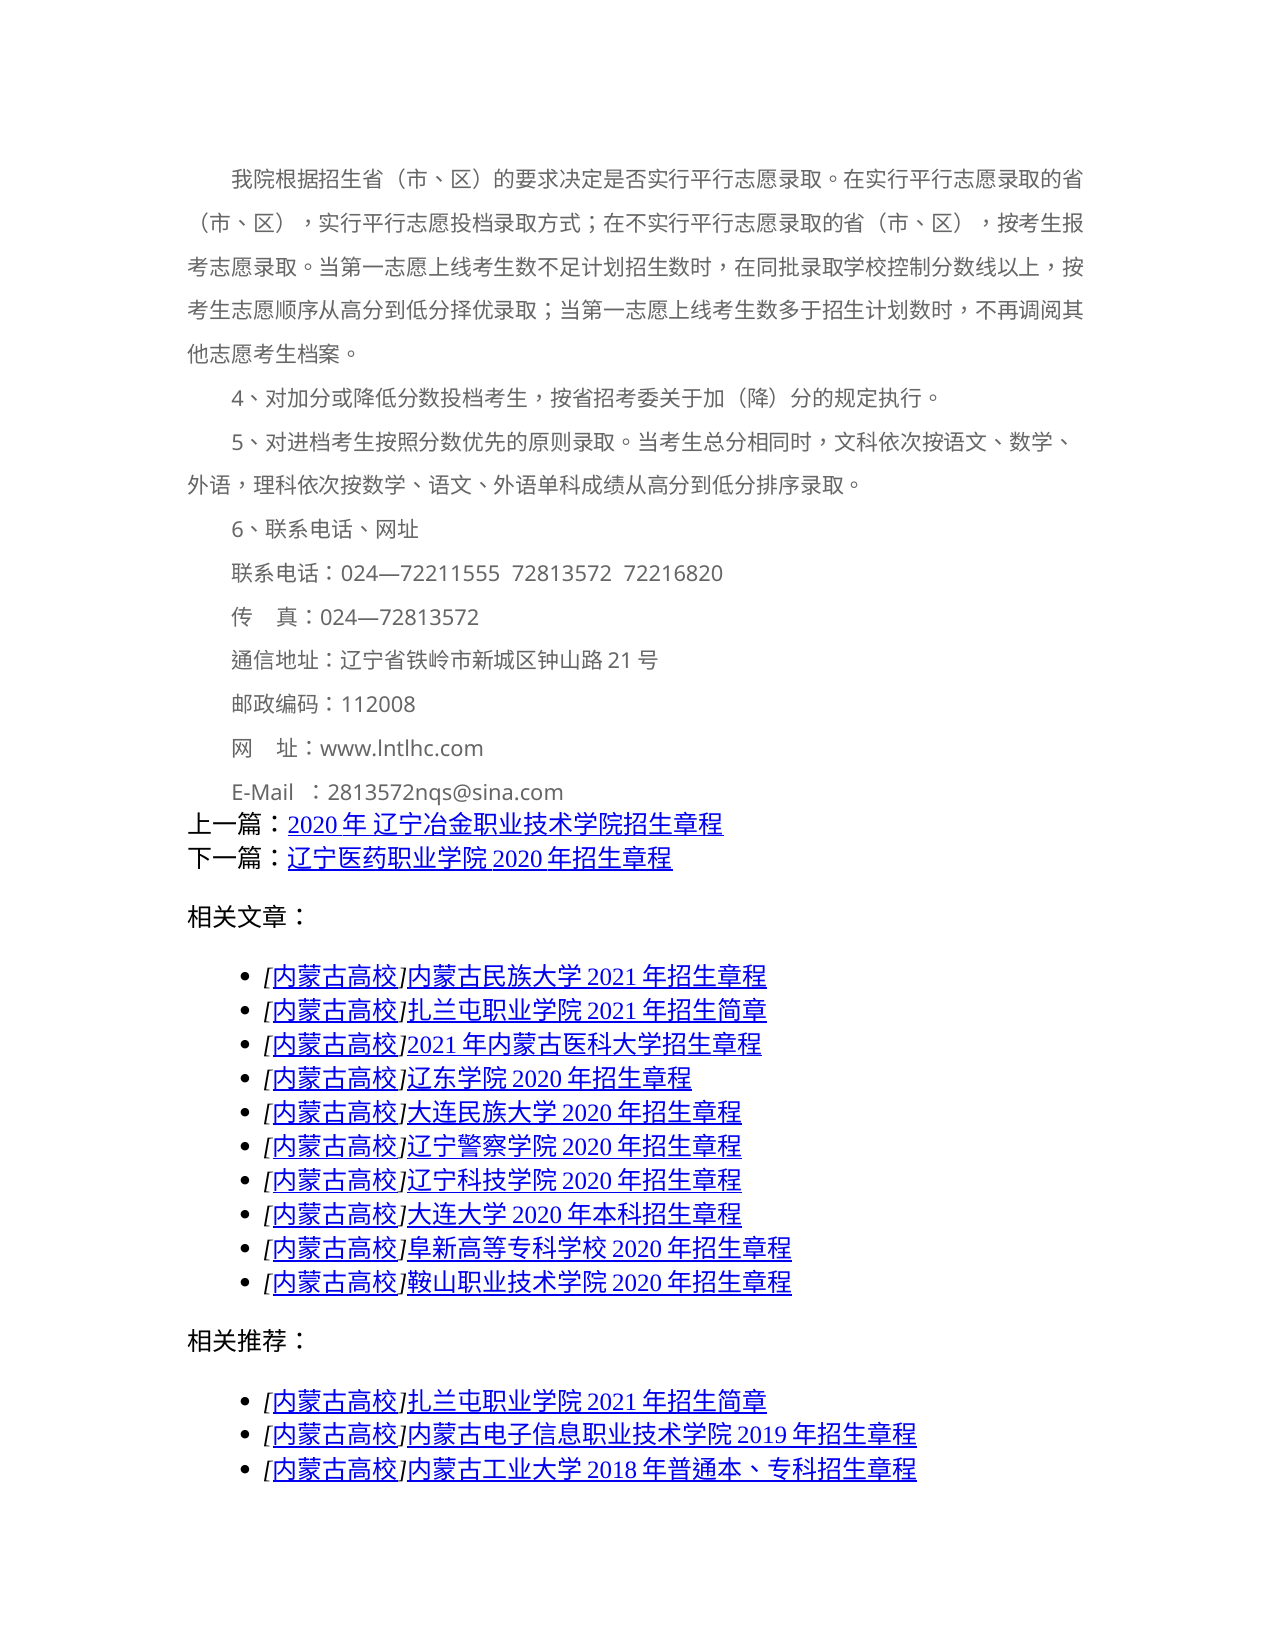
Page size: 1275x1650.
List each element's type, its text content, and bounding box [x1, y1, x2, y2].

text 邮政编码：112008 [187, 675, 1087, 719]
text 通信地址：辽宁省铁岭市新城区钟山路21号 [187, 631, 1087, 675]
text 相关推荐： [187, 1324, 1087, 1358]
text 4、对加分或降低分数投档考生，按省招考委关于加（降）分的规定执行。 [187, 369, 1087, 412]
list [内蒙古高校]2021年内蒙古医科大学招生章程 [241, 1027, 1087, 1061]
list [内蒙古高校]鞍山职业技术学院2020年招生章程 [241, 1265, 1087, 1299]
list [内蒙古高校]辽宁科技学院2020年招生章程 [241, 1163, 1087, 1197]
text 传 真：024—72813572 [187, 587, 1087, 631]
text 我院根据招生省（市、区）的要求决定是否实行平行志愿录取。在实行平行志愿录取的省（市、区），实行平行志愿投档录取方式；在不实行平行志愿录取的省（市、区），按考生报考志愿录取。当第一志愿上线考生数不足计划招生数时，在同批录取学校控制分数线以上，按考生志愿顺序从高分到低分择优录取；当第一志愿上线考生数多于招生计划数时，不再调阅其他志愿考生档案。 [187, 150, 1087, 369]
text 6、联系电话、网址 [187, 500, 1087, 544]
list [内蒙古高校]辽东学院2020年招生章程 [241, 1061, 1087, 1095]
list [内蒙古高校]内蒙古民族大学2021年招生章程 [241, 958, 1087, 992]
text 上一篇：2020年 辽宁冶金职业技术学院招生章程 下一篇：辽宁医药职业学院2020年招生章程 [187, 806, 1087, 874]
list [内蒙古高校]内蒙古工业大学2018年普通本、专科招生章程 [241, 1451, 1087, 1485]
list [内蒙古高校]扎兰屯职业学院2021年招生简章 [241, 1383, 1087, 1417]
text 相关文章： [187, 899, 1087, 933]
text E-Mail ：2813572nqs@sina.com [187, 762, 1087, 806]
text 网 址：www.lntlhc.com [187, 719, 1087, 762]
list [内蒙古高校]阜新高等专科学校2020年招生章程 [241, 1231, 1087, 1265]
text 5、对进档考生按照分数优先的原则录取。当考生总分相同时，文科依次按语文、数学、外语，理科依次按数学、语文、外语单科成绩从高分到低分排序录取。 [187, 412, 1087, 500]
list [内蒙古高校]大连大学2020年本科招生章程 [241, 1197, 1087, 1231]
list [内蒙古高校]大连民族大学2020年招生章程 [241, 1095, 1087, 1129]
list [内蒙古高校]内蒙古电子信息职业技术学院2019年招生章程 [241, 1417, 1087, 1451]
text 联系电话：024—72211555 72813572 72216820 [187, 544, 1087, 587]
list [内蒙古高校]扎兰屯职业学院2021年招生简章 [241, 992, 1087, 1027]
list [内蒙古高校]辽宁警察学院2020年招生章程 [241, 1129, 1087, 1163]
